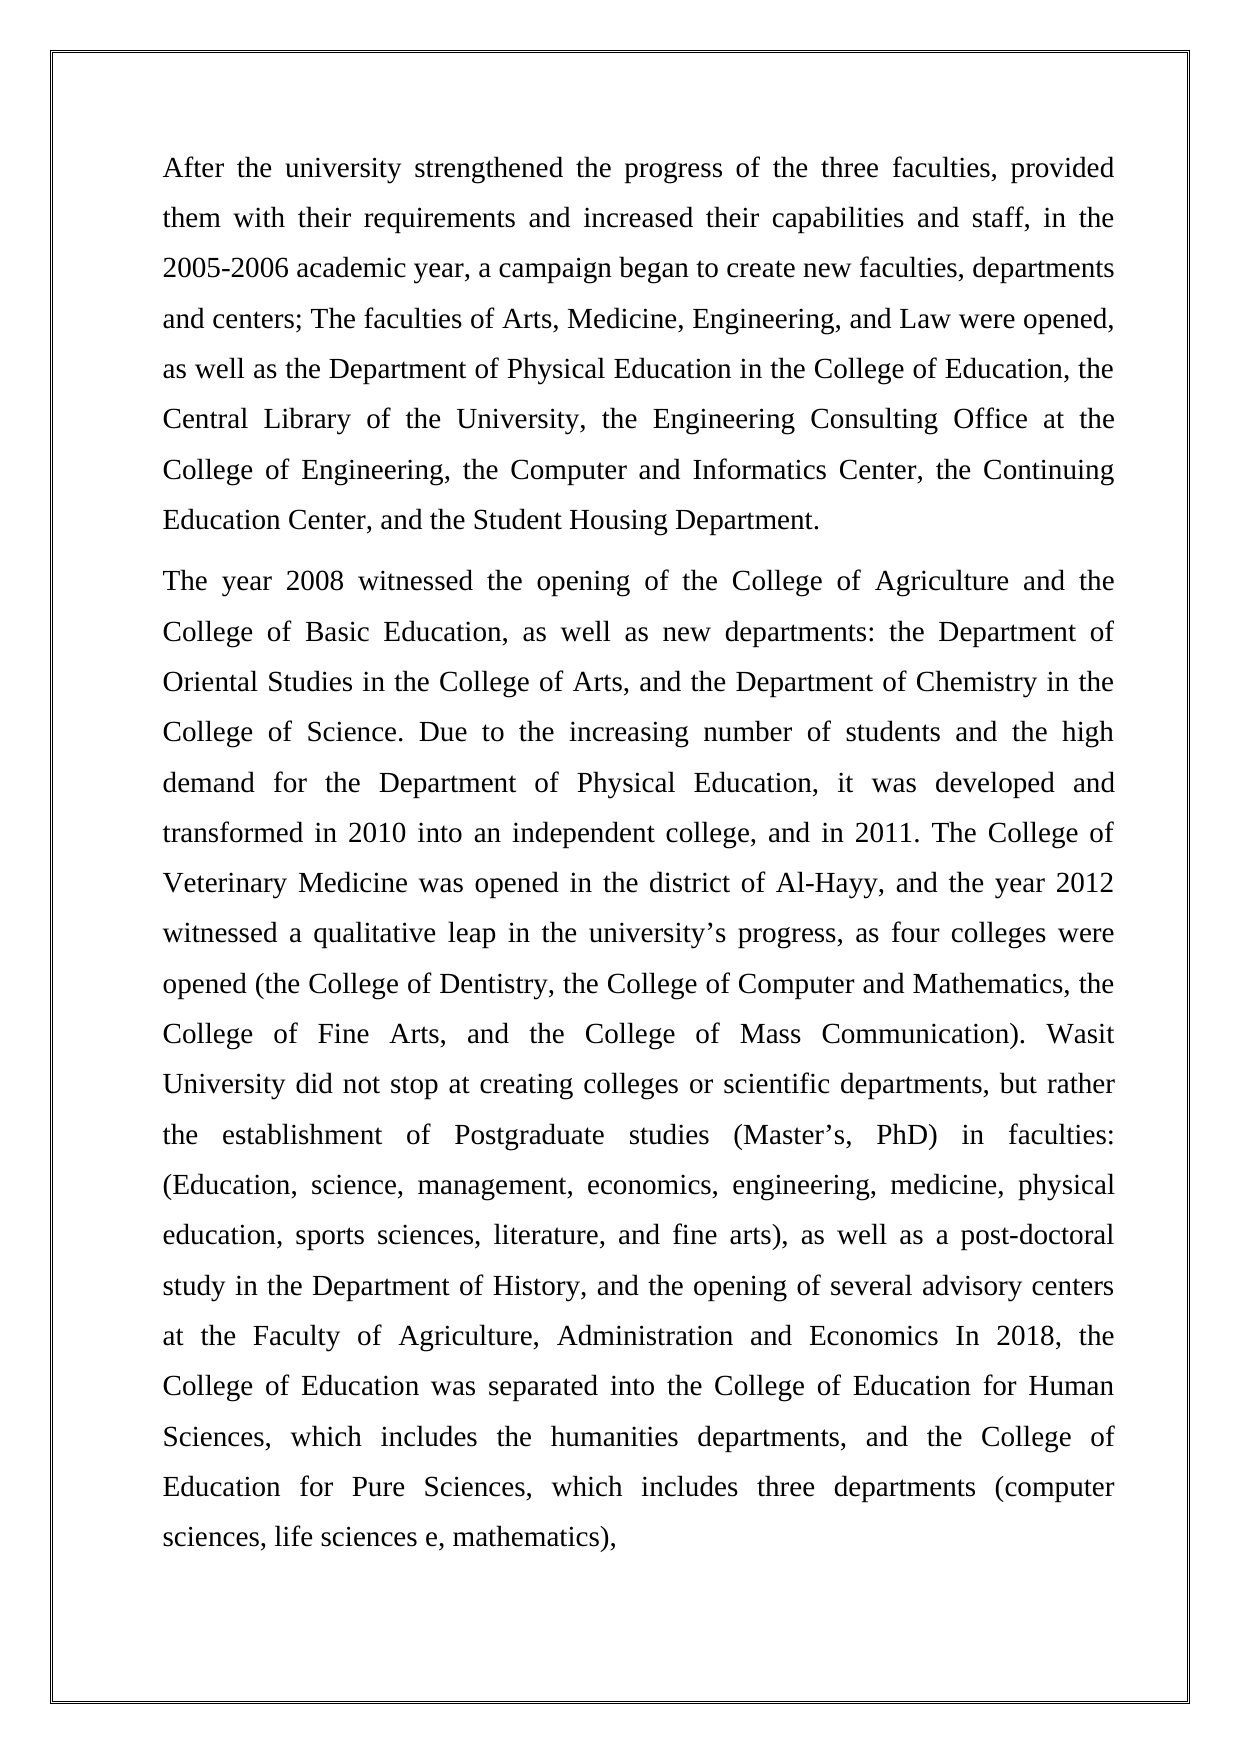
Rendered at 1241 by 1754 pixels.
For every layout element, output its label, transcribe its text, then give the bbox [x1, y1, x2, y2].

text After the university strengthened the progress of the three faculties, provided them with their requirements and increased their capabilities and staff, in the 2005-2006 academic year, a campaign began to create new faculties, departments and centers; The faculties of Arts, Medicine, Engineering, and Law were opened, as well as the Department of Physical Education in the College of Education, the Central Library of the University, the Engineering Consulting Office at the College of Engineering, the Computer and Informatics Center, the Continuing Education Center, and the Student Housing Department. [162, 150, 1116, 536]
text The year 2008 witnessed the opening of the College of Agriculture and the College of Basic Education, as well as new departments: the Department of Oriental Studies in the College of Arts, and the Department of Chemistry in the College of Science. Due to the increasing number of students and the high demand for the Department of Physical Education, it was developed and transformed in 2010 into an independent college, and in 2011. The College of Veterinary Medicine was opened in the district of Al-Hayy, and the year 2012 witnessed a qualitative leap in the university’s progress, as four colleges were opened (the College of Dentistry, the College of Computer and Mathematics, the College of Fine Arts, and the College of Mass Communication). Wasit University did not stop at creating colleges or scientific departments, but rather the establishment of Postgraduate studies (Master’s, PhD) in faculties: (Education, science, management, economics, engineering, medicine, physical education, sports sciences, literature, and fine arts), as well as a post-doctoral study in the Department of History, and the opening of several advisory centers at the Faculty of Agriculture, Administration and Economics In 2018, the College of Education was separated into the College of Education for Human Sciences, which includes the humanities departments, and the College of Education for Pure Sciences, which includes three departments (computer sciences, life sciences e, mathematics), [162, 563, 1116, 1553]
